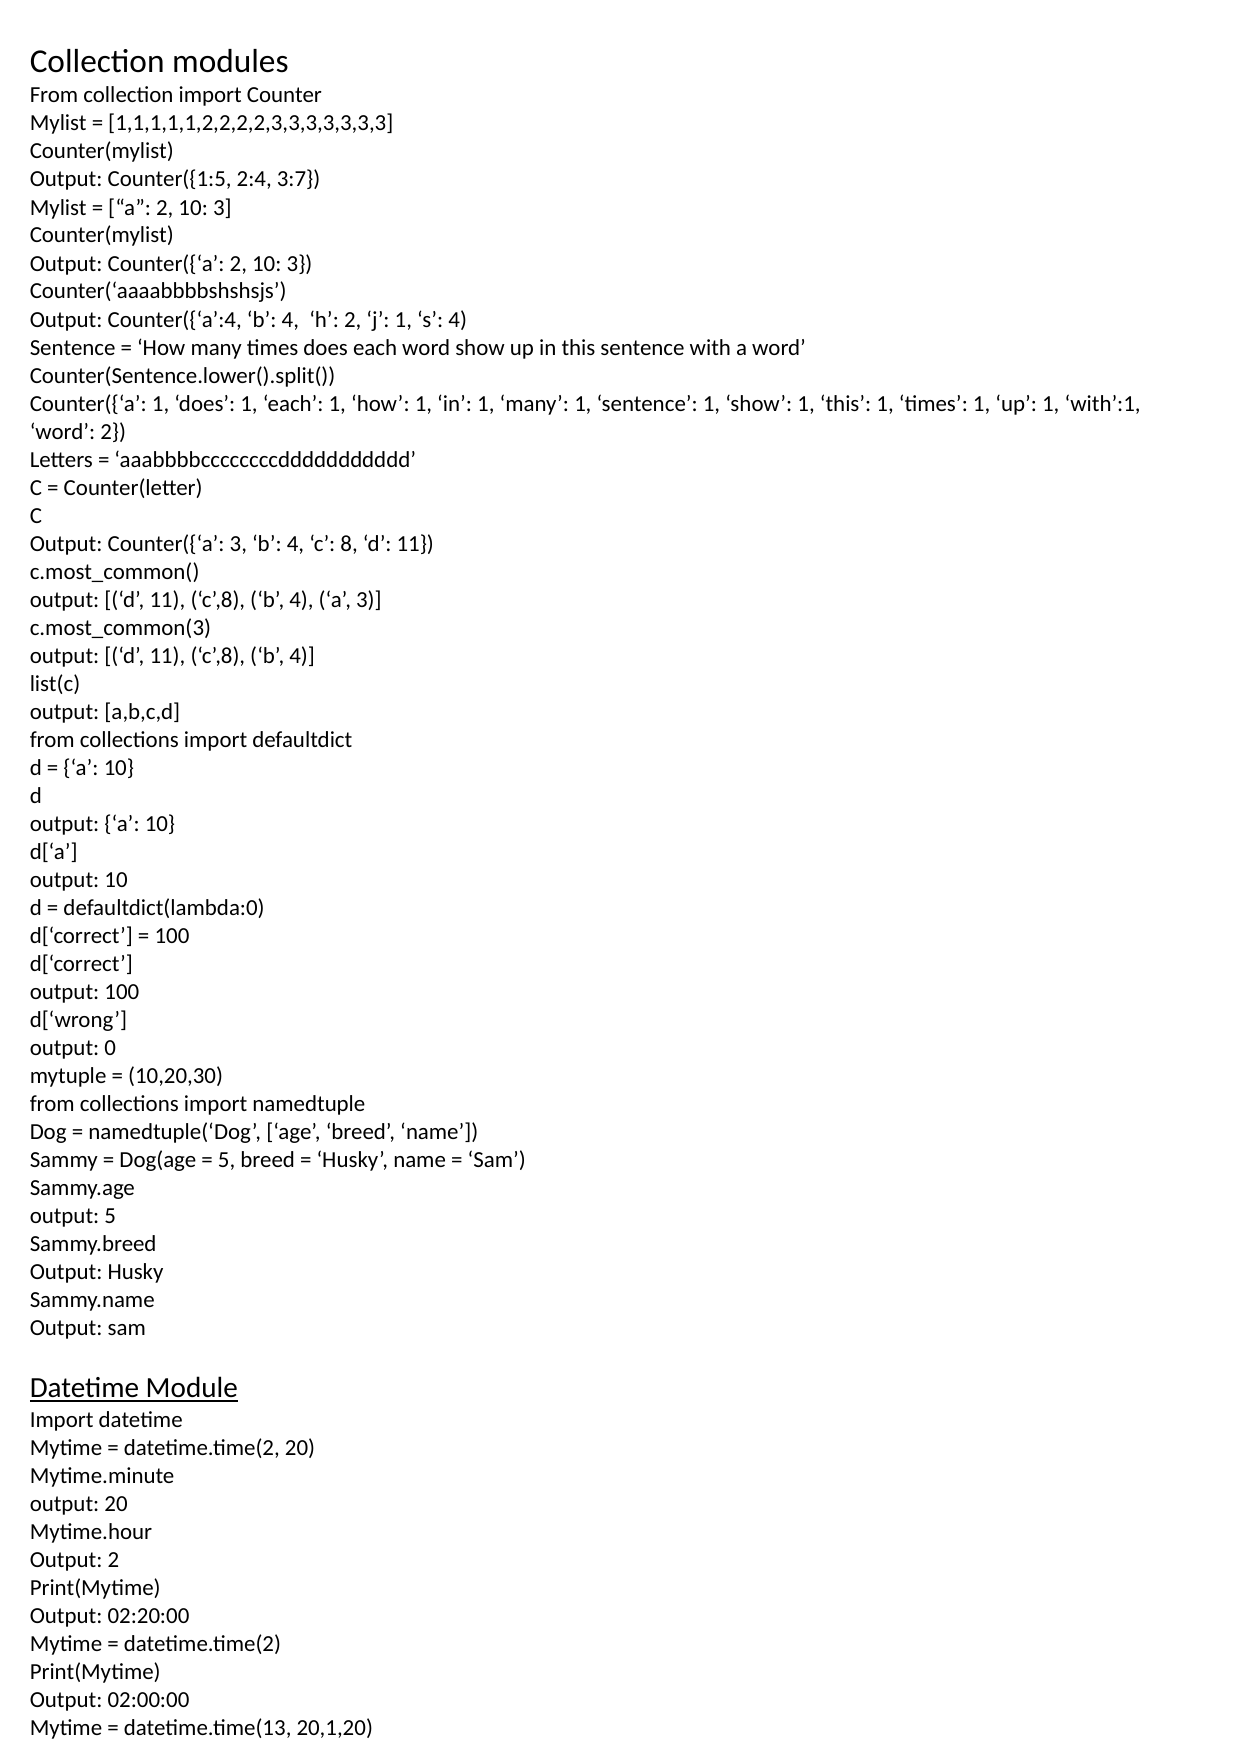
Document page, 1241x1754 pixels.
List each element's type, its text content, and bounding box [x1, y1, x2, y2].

text Sammy.age output: 5 [29, 1173, 1211, 1229]
text Sammy.breed [29, 1229, 1211, 1257]
text Print(Mytime) [29, 1657, 1211, 1685]
text from collections import defaultdict [29, 725, 1211, 753]
text Counter(‘aaaabbbbshshsjs’) [29, 277, 1211, 305]
text from collections import namedtuple [29, 1089, 1211, 1117]
text Import datetime [29, 1405, 1211, 1433]
text Counter({‘a’: 1, ‘does’: 1, ‘each’: 1, ‘how’: 1, ‘in’: 1, ‘many’: 1, ‘sentence’: 1, ‘show’: 1, ‘this’: 1, ‘times’: 1, ‘up’: 1, ‘with’:1, ‘word’: 2}) [29, 389, 1211, 445]
text Output: sam [29, 1313, 1211, 1341]
text c.most_common(3) [29, 613, 1211, 641]
text Counter(Sentence.lower().split()) [29, 361, 1211, 389]
text d[‘correct’] = 100 [29, 921, 1211, 949]
text Output: Husky [29, 1257, 1211, 1285]
text output: [a,b,c,d] [29, 697, 1211, 725]
text Collection modules [29, 40, 1211, 81]
text Letters = ‘aaabbbbccccccccddddddddddd’ [29, 445, 1211, 473]
text Counter(mylist) [29, 137, 1211, 164]
text Mylist = [“a”: 2, 10: 3] [29, 193, 1211, 221]
text Sentence = ‘How many times does each word show up in this sentence with a word’ [29, 333, 1211, 361]
text output: 100 [29, 977, 1211, 1005]
text Mylist = [1,1,1,1,1,2,2,2,2,3,3,3,3,3,3,3] [29, 108, 1211, 137]
text d = defaultdict(lambda:0) [29, 893, 1211, 921]
text Output: Counter({‘a’:4, ‘b’: 4, ‘h’: 2, ‘j’: 1, ‘s’: 4) [29, 305, 1211, 333]
text d[‘wrong’] [29, 1005, 1211, 1033]
text From collection import Counter [29, 81, 1211, 108]
text c.most_common() [29, 557, 1211, 585]
text output: 0 [29, 1033, 1211, 1061]
text Print(Mytime) [29, 1573, 1211, 1601]
text mytuple = (10,20,30) [29, 1061, 1211, 1089]
text Mytime = datetime.time(2, 20) [29, 1433, 1211, 1461]
text Output: Counter({‘a’: 3, ‘b’: 4, ‘c’: 8, ‘d’: 11}) [29, 529, 1211, 557]
text Mytime.hour [29, 1517, 1211, 1545]
text Sammy.name [29, 1285, 1211, 1313]
text d[‘correct’] [29, 949, 1211, 977]
text d [29, 781, 1211, 809]
text Output: 02:20:00 [29, 1601, 1211, 1629]
text Output: Counter({‘a’: 2, 10: 3}) [29, 249, 1211, 277]
text C [29, 501, 1211, 529]
text Sammy = Dog(age = 5, breed = ‘Husky’, name = ‘Sam’) [29, 1145, 1211, 1173]
text Dog = namedtuple(‘Dog’, [‘age’, ‘breed’, ‘name’]) [29, 1117, 1211, 1145]
text list(c) [29, 669, 1211, 697]
text output: {‘a’: 10} [29, 809, 1211, 837]
text Counter(mylist) [29, 221, 1211, 249]
text output: [(‘d’, 11), (‘c’,8), (‘b’, 4), (‘a’, 3)] [29, 585, 1211, 613]
text Output: 02:00:00 [29, 1685, 1211, 1713]
text C = Counter(letter) [29, 473, 1211, 501]
text output: [(‘d’, 11), (‘c’,8), (‘b’, 4)] [29, 641, 1211, 669]
text output: 10 [29, 865, 1211, 893]
text Mytime = datetime.time(2) [29, 1629, 1211, 1657]
text Output: Counter({1:5, 2:4, 3:7}) [29, 164, 1211, 193]
text Output: 2 [29, 1545, 1211, 1573]
text Mytime.minute output: 20 [29, 1461, 1211, 1517]
text Datetime Module [29, 1369, 1211, 1405]
text d = {‘a’: 10} [29, 753, 1211, 781]
text d[‘a’] [29, 837, 1211, 865]
text Mytime = datetime.time(13, 20,1,20) [29, 1713, 1211, 1741]
